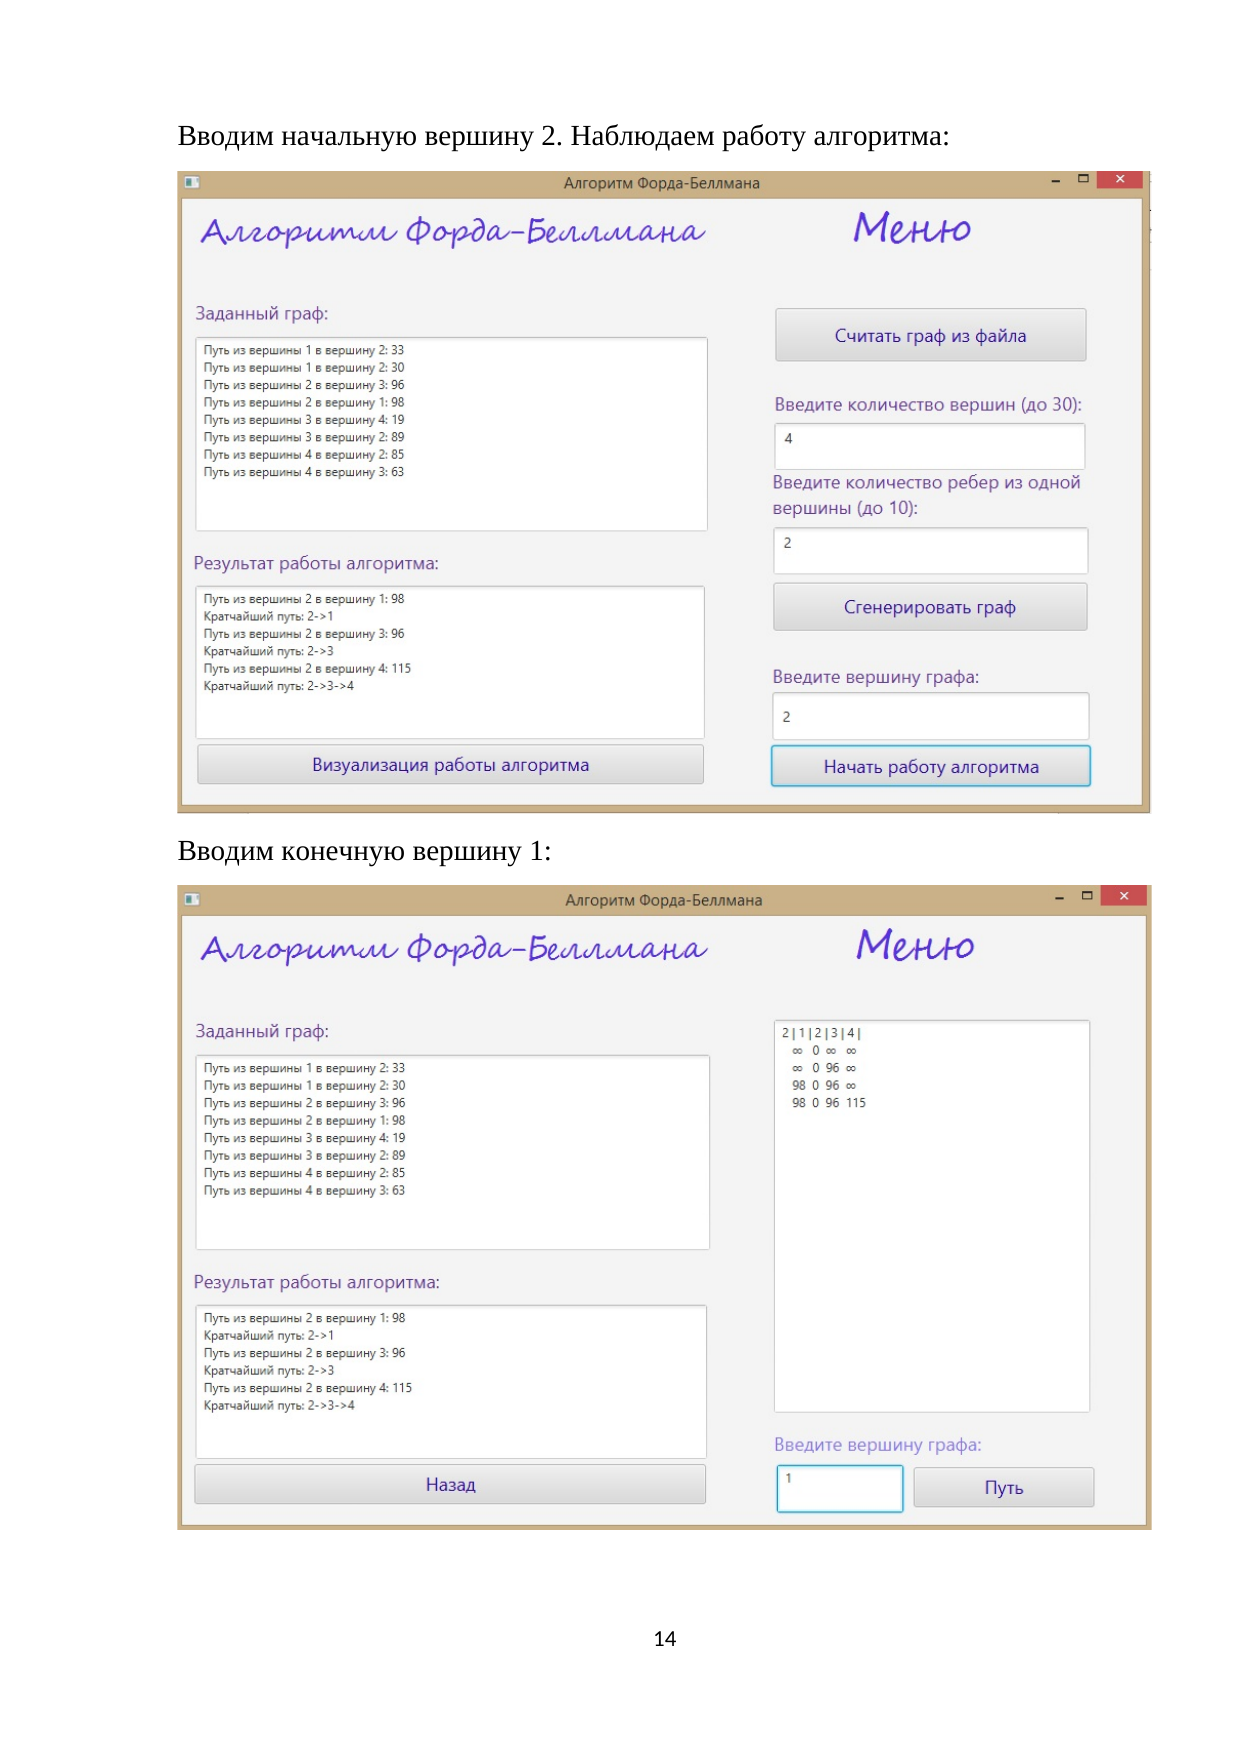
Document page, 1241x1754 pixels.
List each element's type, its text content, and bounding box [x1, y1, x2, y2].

text Вводим конечную вершину 1: [177, 833, 1152, 866]
text Вводим начальную вершину 2. Наблюдаем работу алгоритма: [177, 118, 1152, 152]
picture [177, 885, 1152, 1530]
picture [177, 171, 1152, 814]
